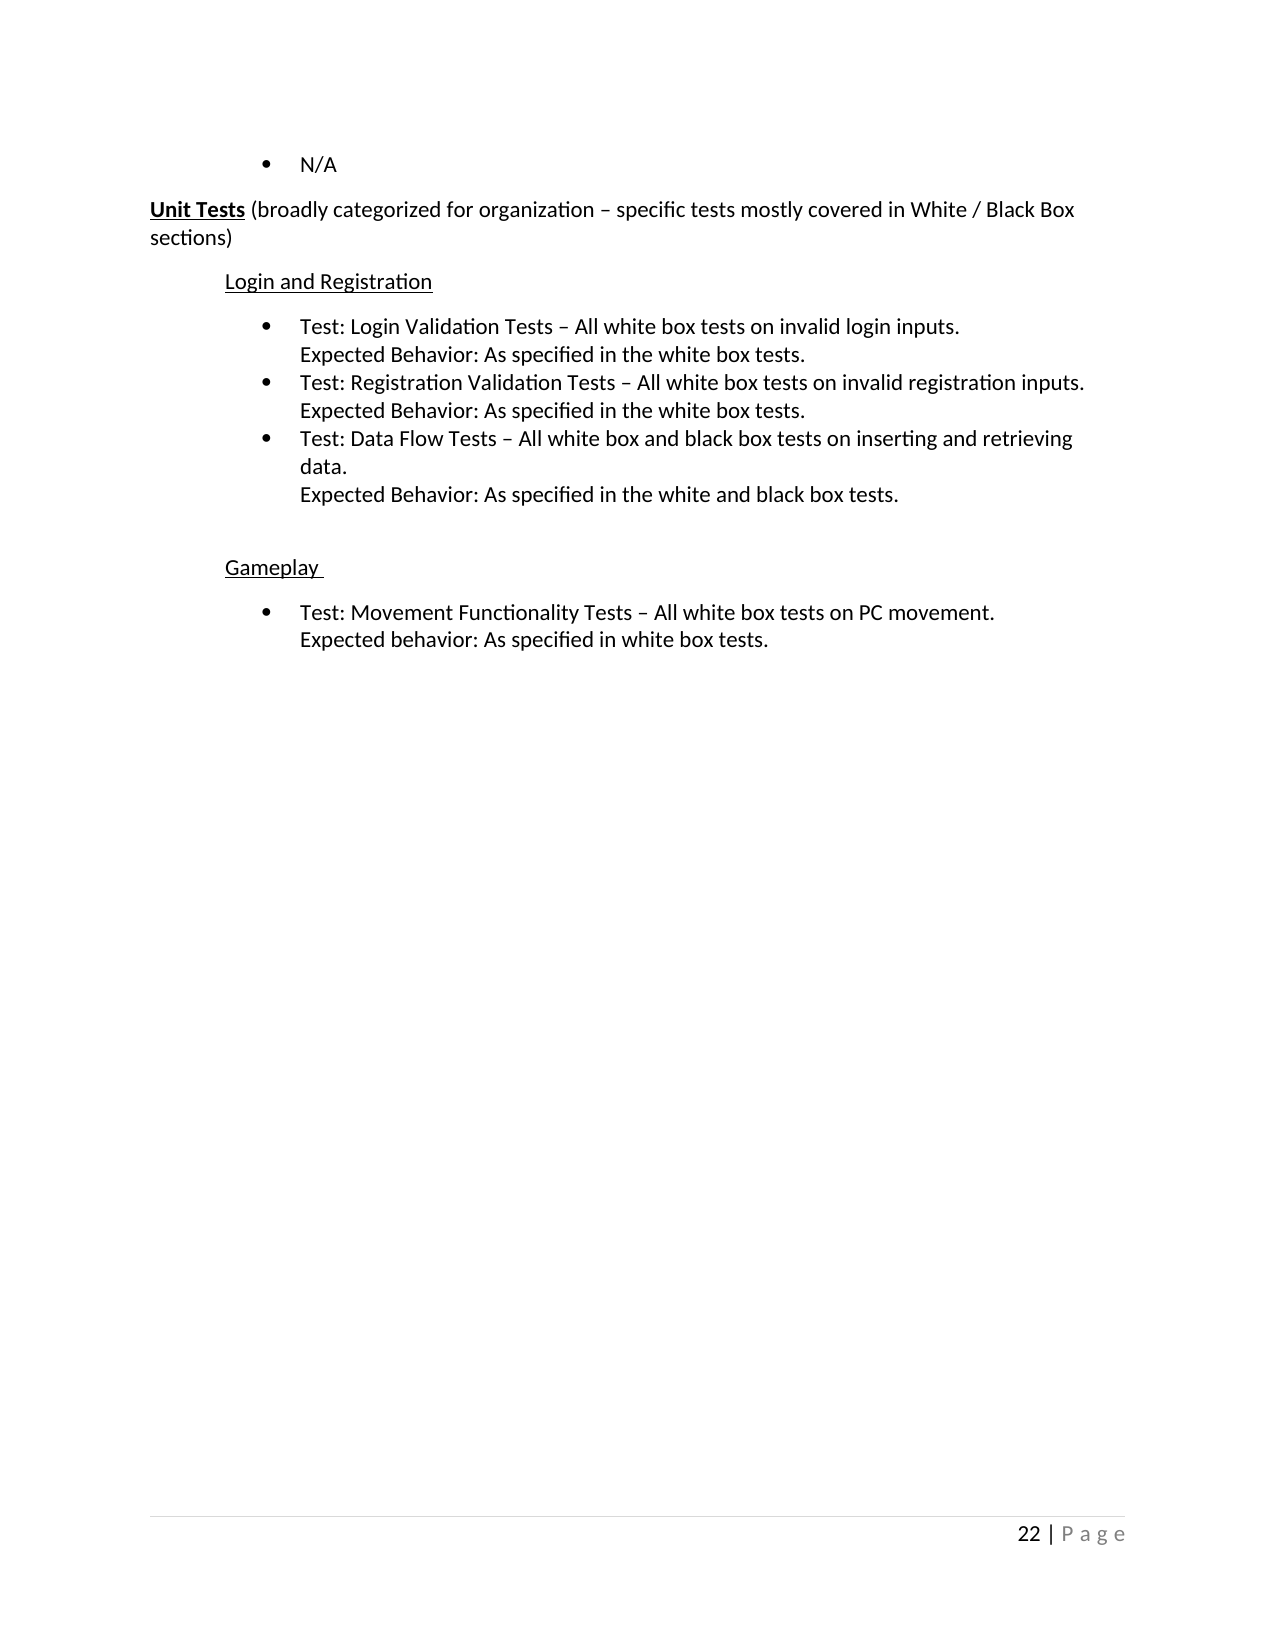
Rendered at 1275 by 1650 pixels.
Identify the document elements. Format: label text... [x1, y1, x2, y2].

text Gameplay [150, 553, 1125, 581]
list N/A [262, 150, 1125, 178]
list Test: Registration Validation Tests – All white box tests on invalid registration inputs. Expected Behavior: As specified in the white box tests. [262, 368, 1125, 424]
list Test: Data Flow Tests – All white box and black box tests on inserting and retrieving data. Expected Behavior: As specified in the white and black box tests. [262, 424, 1125, 508]
text Login and Registration [150, 267, 1125, 295]
text Unit Tests (broadly categorized for organization – specific tests mostly covered in White / Black Box sections) [150, 195, 1125, 251]
list Test: Login Validation Tests – All white box tests on invalid login inputs. Expected Behavior: As specified in the white box tests. [262, 312, 1125, 368]
list Test: Movement Functionality Tests – All white box tests on PC movement. Expected behavior: As specified in white box tests. [262, 598, 1125, 654]
